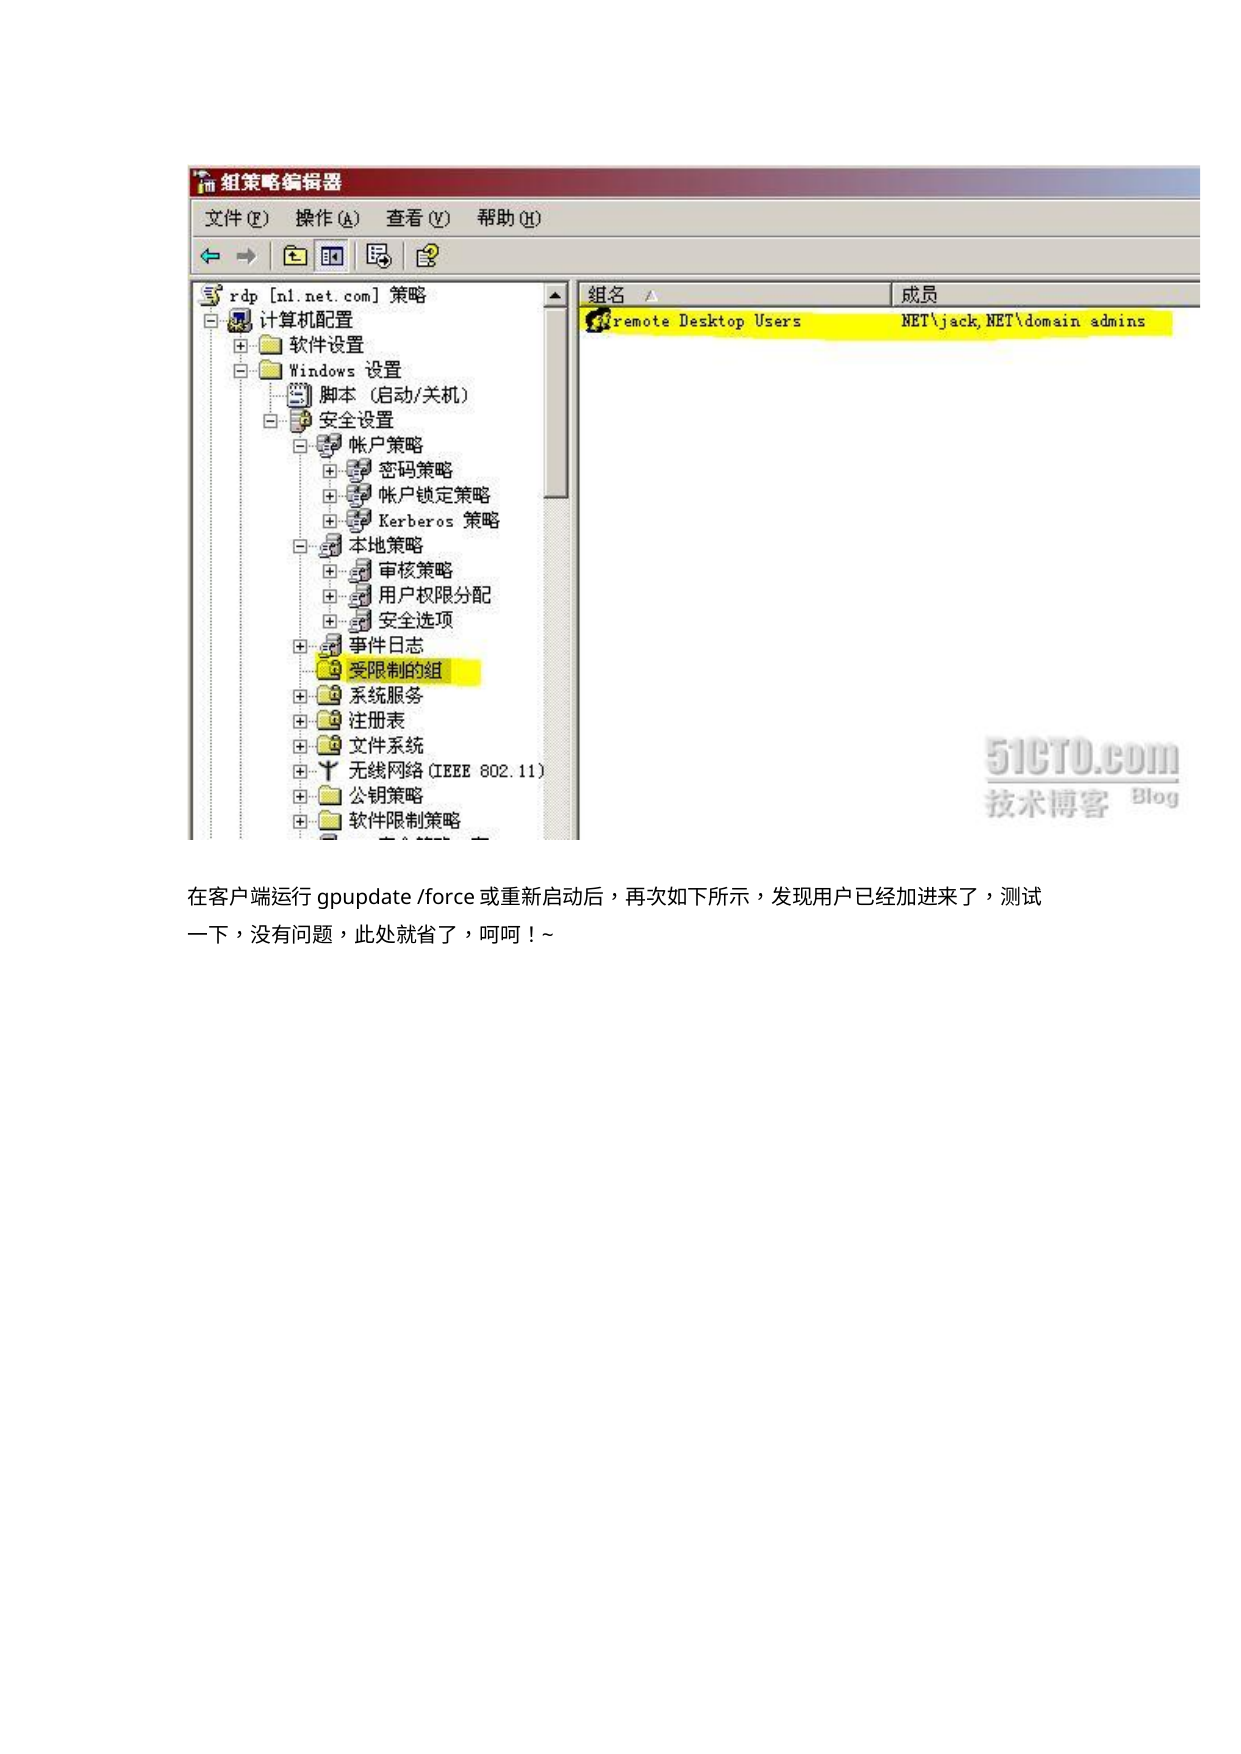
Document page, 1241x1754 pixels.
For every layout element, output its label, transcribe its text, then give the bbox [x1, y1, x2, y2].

picture [187, 164, 1200, 840]
text 在客户端运行gpupdate /force或重新启动后，再次如下所示，发现用户已经加进来了，测试一下，没有问题，此处就省了，呵呵！~ [187, 877, 1053, 952]
